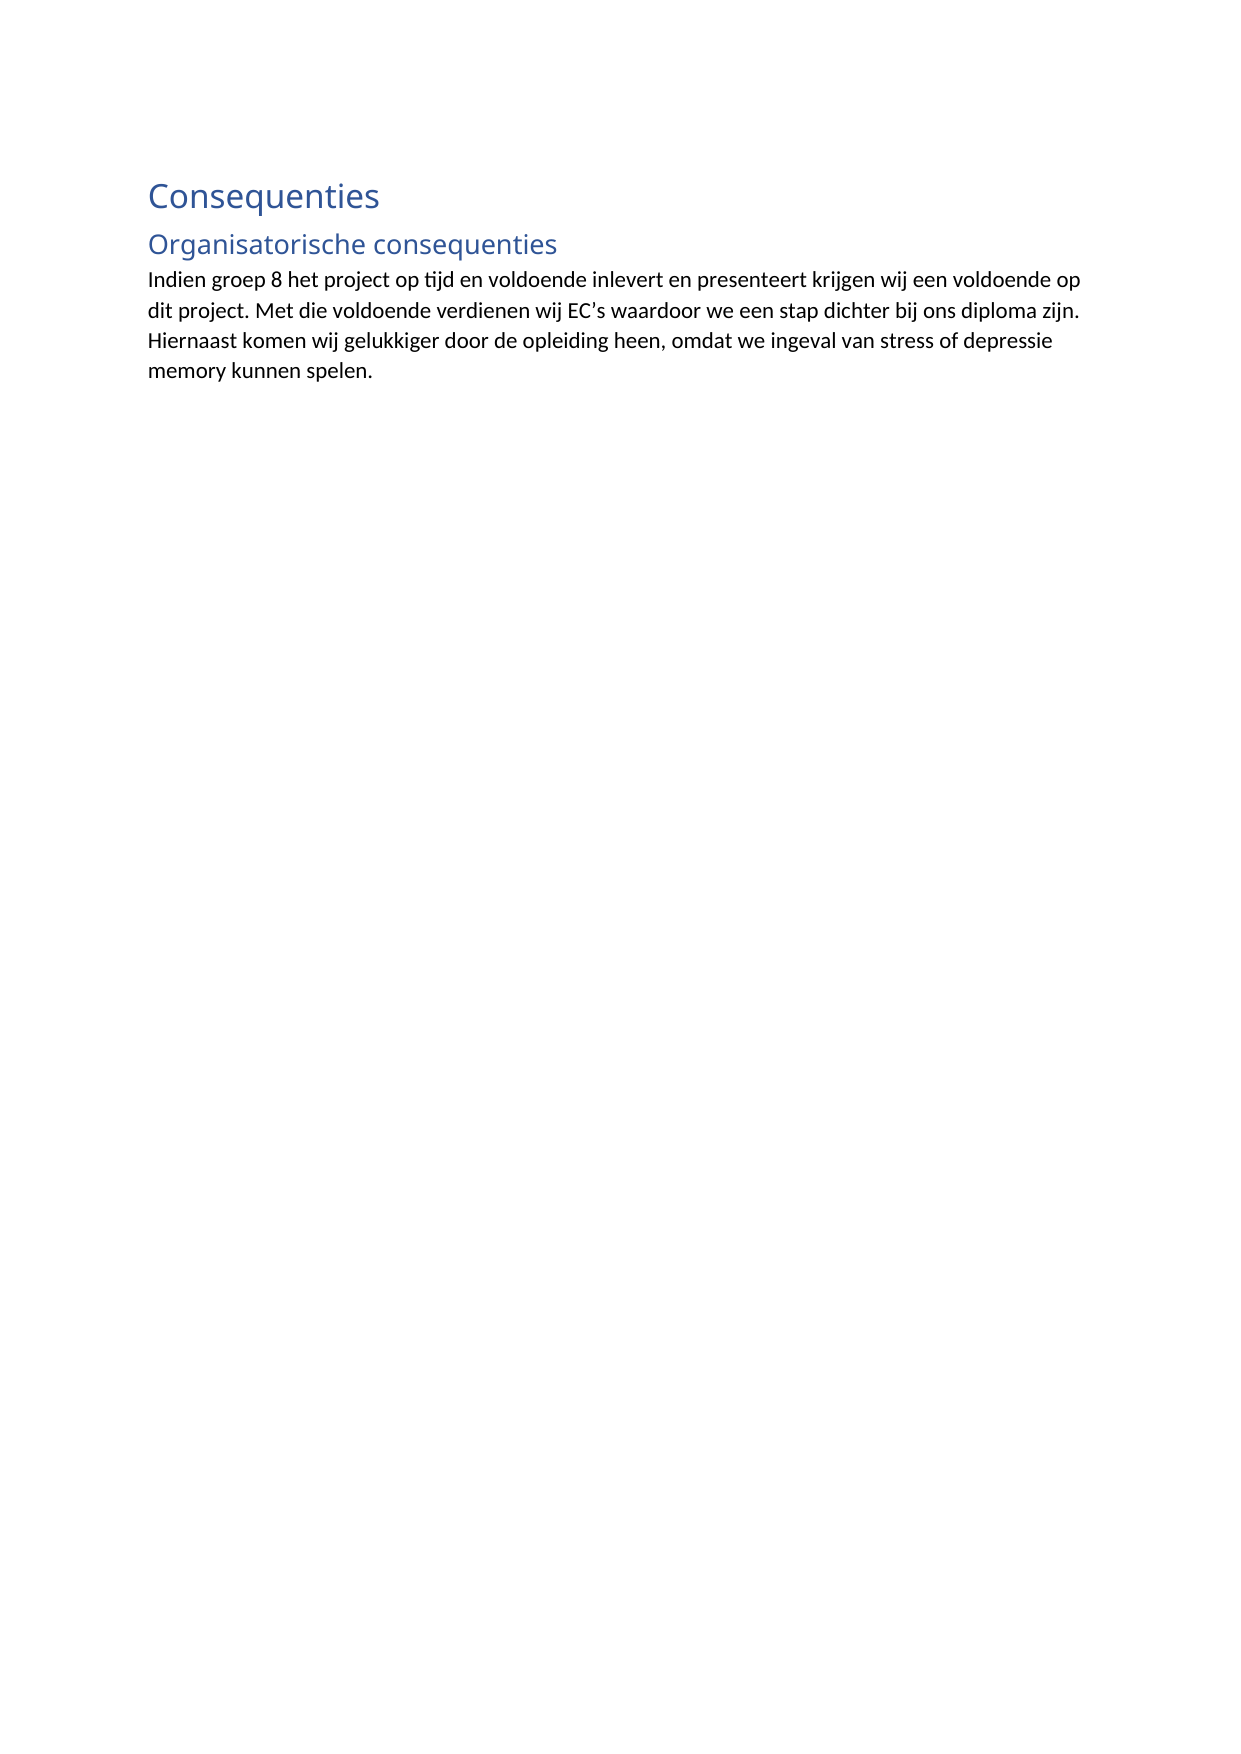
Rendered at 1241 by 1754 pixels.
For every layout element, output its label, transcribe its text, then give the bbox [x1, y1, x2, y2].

subtitle Consequenties [148, 173, 1093, 218]
subtitle Organisatorische consequenties [148, 226, 1093, 263]
text Indien groep 8 het project op tijd en voldoende inlevert en presenteert krijgen wij een voldoende op dit project. Met die voldoende verdienen wij EC’s waardoor we een stap dichter bij ons diploma zijn. Hiernaast komen wij gelukkiger door de opleiding heen, omdat we ingeval van stress of depressie memory kunnen spelen. [148, 266, 1093, 384]
